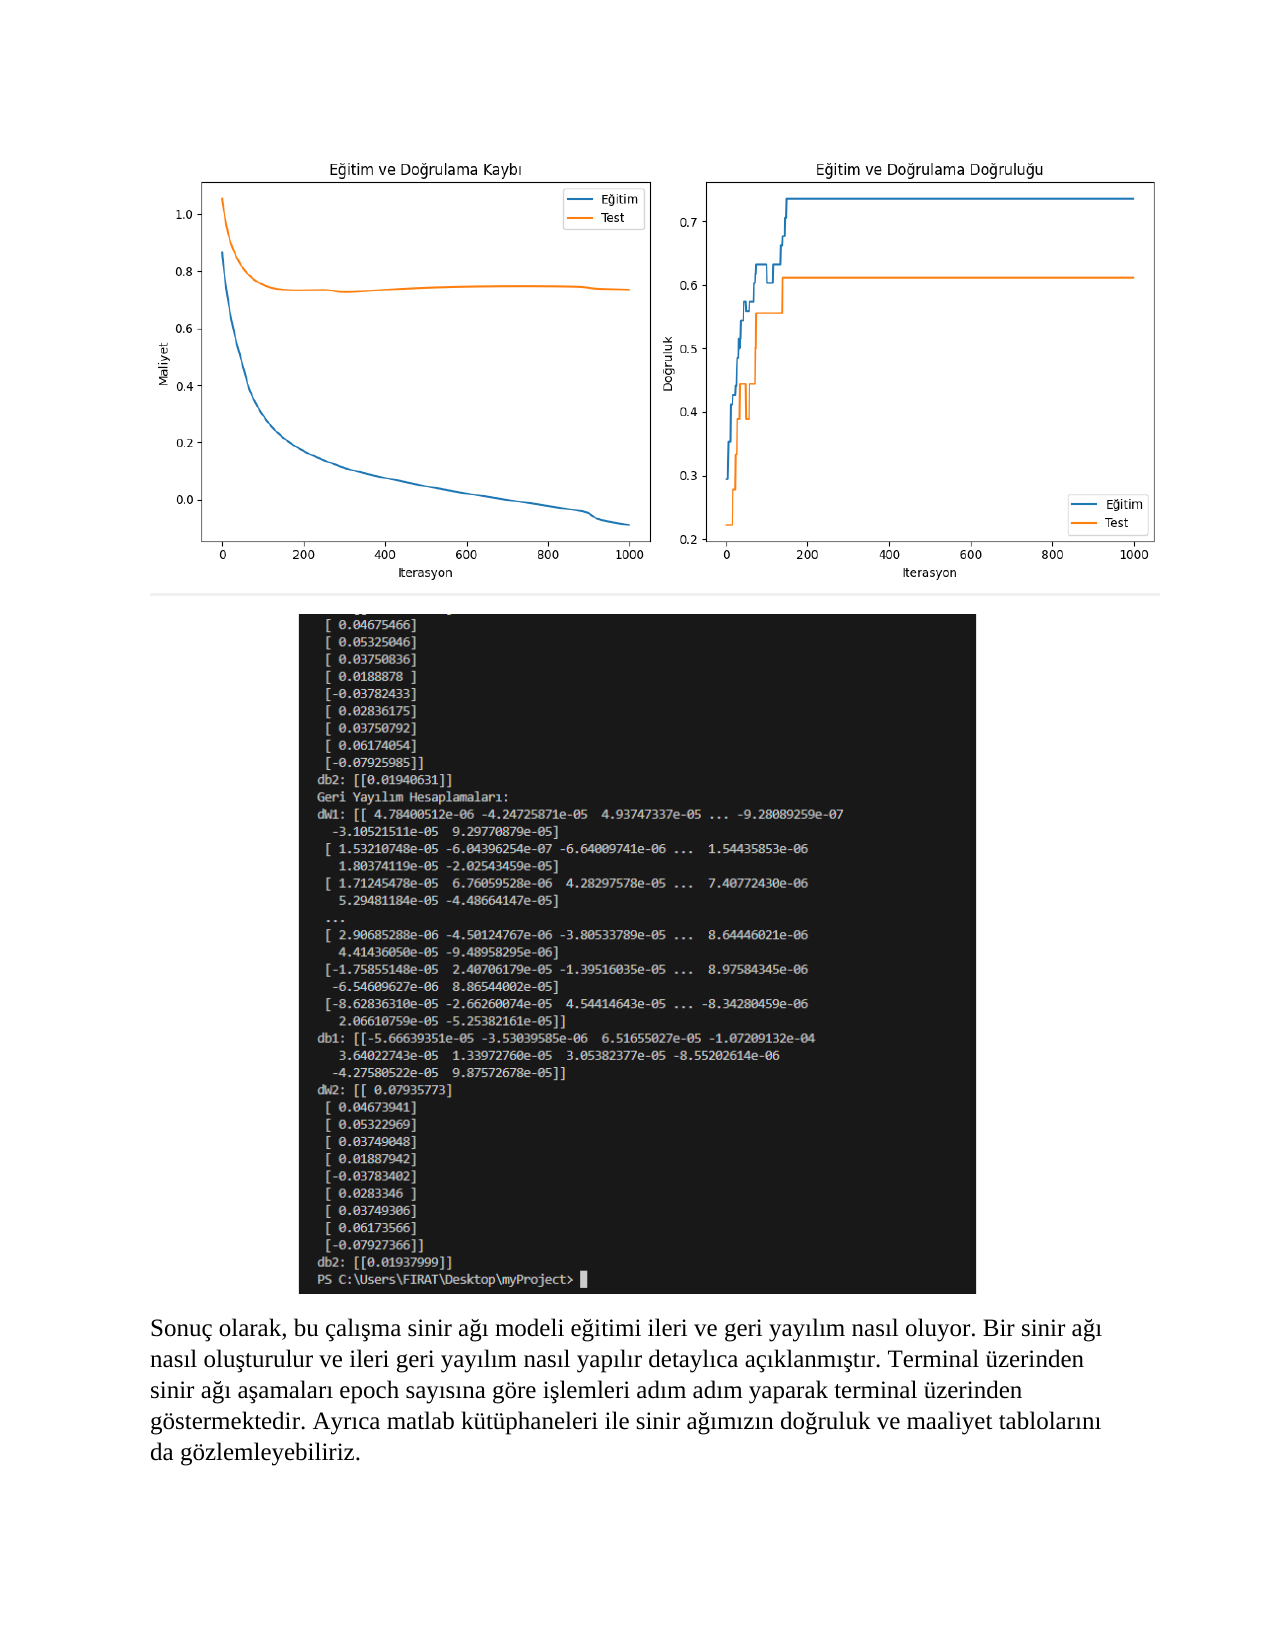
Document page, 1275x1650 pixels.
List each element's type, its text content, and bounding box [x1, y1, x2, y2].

picture [150, 150, 1160, 596]
picture [298, 614, 977, 1294]
text Sonuç olarak, bu çalışma sinir ağı modeli eğitimi ileri ve geri yayılım nasıl oluyor. Bir sinir ağı nasıl oluşturulur ve ileri geri yayılım nasıl yapılır detaylıca açıklanmıştır. Terminal üzerinden sinir ağı aşamaları epoch sayısına göre işlemleri adım adım yaparak terminal üzerinden göstermektedir. Ayrıca matlab kütüphaneleri ile sinir ağımızın doğruluk ve maaliyet tablolarını da gözlemleyebiliriz. [150, 1313, 1125, 1466]
